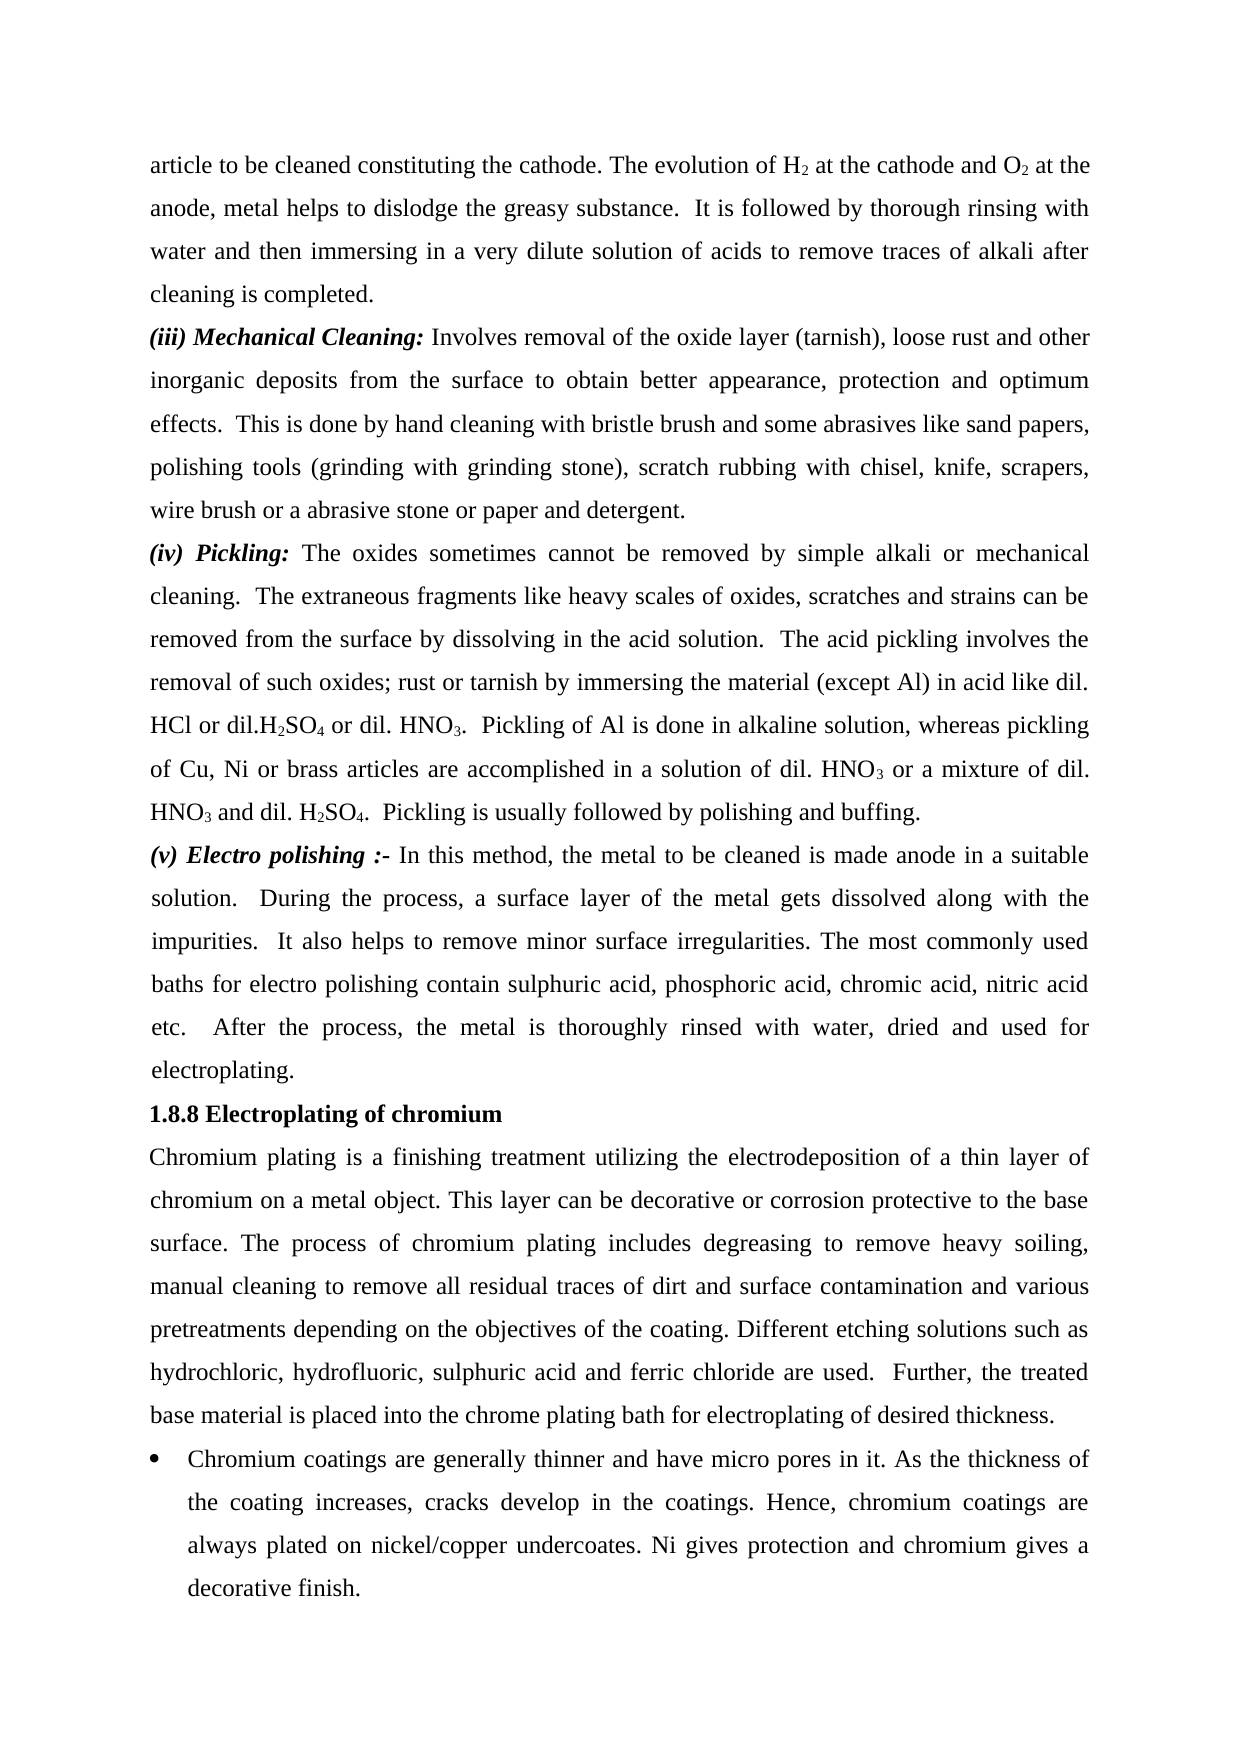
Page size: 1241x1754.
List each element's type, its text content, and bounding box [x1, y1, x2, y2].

list Chromium coatings are generally thinner and have micro pores in it. As the thickness of the coating increases, cracks develop in the coatings. Hence, chromium coatings are always plated on nickel/copper undercoates. Ni gives protection and chromium gives a decorative finish. [150, 1444, 1090, 1602]
text (v) Electro polishing :- In this method, the metal to be cleaned is made anode in a suitable solution. During the process, a surface layer of the metal gets dissolved along with the impurities. It also helps to remove minor surface irregularities. The most commonly used baths for electro polishing contain sulphuric acid, phosphoric acid, chromic acid, nitric acid etc. After the process, the metal is thoroughly rinsed with water, dried and used for electroplating. [150, 840, 1090, 1084]
text (iii) Mechanical Cleaning: Involves removal of the oxide layer (tarnish), loose rust and other inorganic deposits from the surface to obtain better appearance, protection and optimum effects. This is done by hand cleaning with bristle brush and some abrasives like sand papers, polishing tools (grinding with grinding stone), scratch rubbing with chisel, knife, scrapers, wire brush or a abrasive stone or paper and detergent. [149, 322, 1090, 524]
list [150, 150, 1090, 308]
text 1.8.8 Electroplating of chromium [149, 1099, 1090, 1127]
text Chromium plating is a finishing treatment utilizing the electrodeposition of a thin layer of chromium on a metal object. This layer can be decorative or corrosion protective to the base surface. The process of chromium plating includes degreasing to remove heavy soiling, manual cleaning to remove all residual traces of dirt and surface contamination and various pretreatments depending on the objectives of the coating. Different etching solutions such as hydrochloric, hydrofluoric, sulphuric acid and ferric chloride are used. Further, the treated base material is placed into the chrome plating bath for electroplating of desired thickness. [149, 1142, 1090, 1429]
text (iv) Pickling: The oxides sometimes cannot be removed by simple alkali or mechanical cleaning. The extraneous fragments like heavy scales of oxides, scratches and strains can be removed from the surface by dissolving in the acid solution. The acid pickling involves the removal of such oxides; rust or tarnish by immersing the material (except Al) in acid like dil. HCl or dil.H2SO4 or dil. HNO3. Pickling of Al is done in alkaline solution, whereas pickling of Cu, Ni or brass articles are accomplished in a solution of dil. HNO3 or a mixture of dil. HNO3 and dil. H2SO4. Pickling is usually followed by polishing and buffing. [149, 538, 1090, 826]
